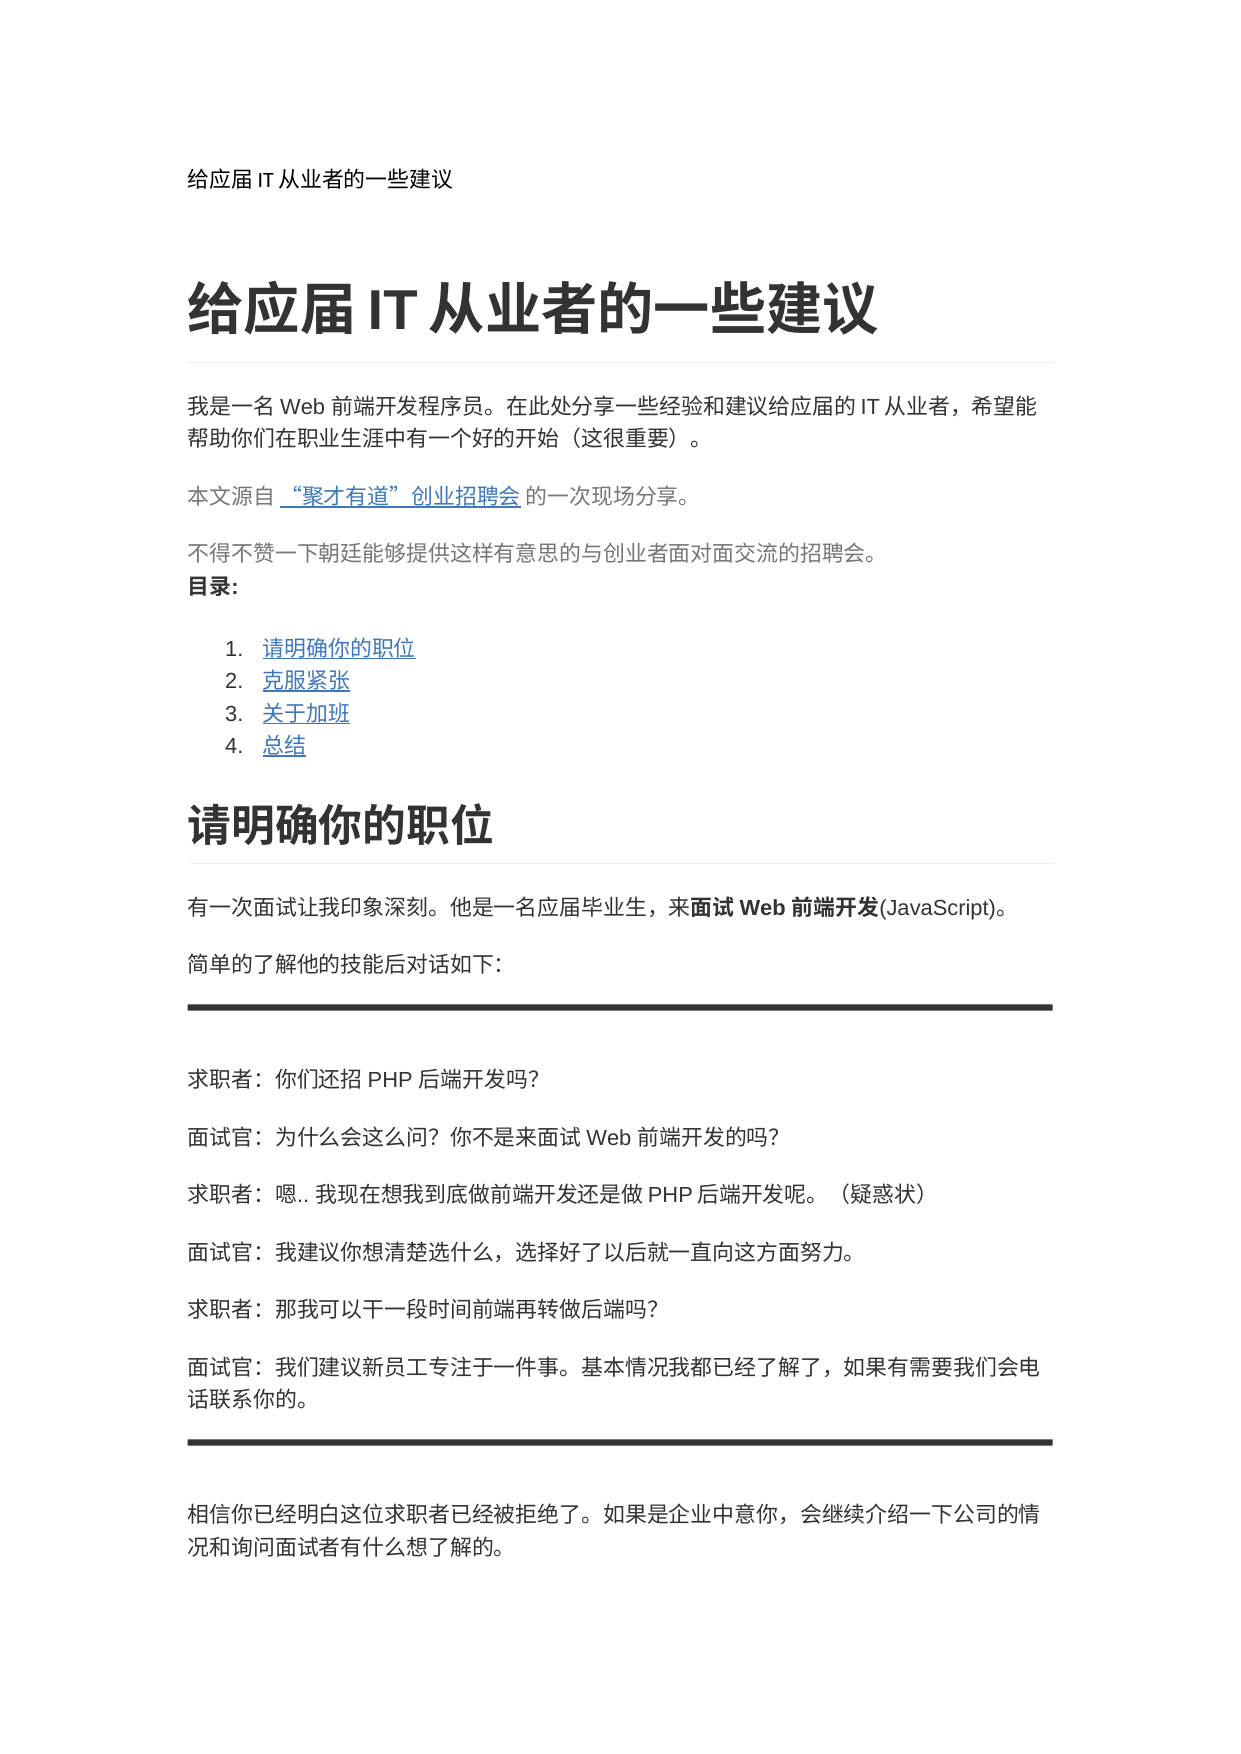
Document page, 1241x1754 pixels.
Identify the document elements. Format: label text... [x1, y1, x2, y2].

text 相信你已经明白这位求职者已经被拒绝了。如果是企业中意你，会继续介绍一下公司的情况和询问面试者有什么想了解的。 [187, 1497, 1053, 1562]
text 目录: [187, 568, 1053, 601]
text 不得不赞一下朝廷能够提供这样有意思的与创业者面对面交流的招聘会。 [187, 536, 1053, 568]
list 请明确你的职位 [225, 630, 1053, 663]
text 面试官：我建议你想清楚选什么，选择好了以后就一直向这方面努力。 [187, 1234, 1053, 1267]
list 克服紧张 [225, 663, 1053, 695]
text 简单的了解他的技能后对话如下： [187, 947, 1053, 979]
text 请明确你的职位 [187, 789, 1053, 864]
text 我是一名 Web 前端开发程序员。在此处分享一些经验和建议给应届的IT从业者，希望能帮助你们在职业生涯中有一个好的开始（这很重要）。 [187, 388, 1053, 453]
text 给应届IT从业者的一些建议 [187, 162, 1053, 194]
list 总结 [225, 728, 1053, 760]
text 求职者：嗯.. 我现在想我到底做前端开发还是做PHP后端开发呢。（疑惑状） [187, 1177, 1053, 1209]
list 关于加班 [225, 695, 1053, 728]
text 求职者：那我可以干一段时间前端再转做后端吗？ [187, 1292, 1053, 1324]
text 面试官：我们建议新员工专注于一件事。基本情况我都已经了解了，如果有需要我们会电话联系你的。 [187, 1349, 1053, 1414]
text 有一次面试让我印象深刻。他是一名应届毕业生，来面试 Web 前端开发(JavaScript)。 [187, 889, 1053, 922]
text 面试官：为什么会这么问？你不是来面试 Web 前端开发的吗？ [187, 1119, 1053, 1152]
text 求职者：你们还招 PHP 后端开发吗？ [187, 1062, 1053, 1094]
text 给应届IT从业者的一些建议 [187, 256, 1053, 363]
text 本文源自 “聚才有道”创业招聘会 的一次现场分享。 [187, 478, 1053, 511]
